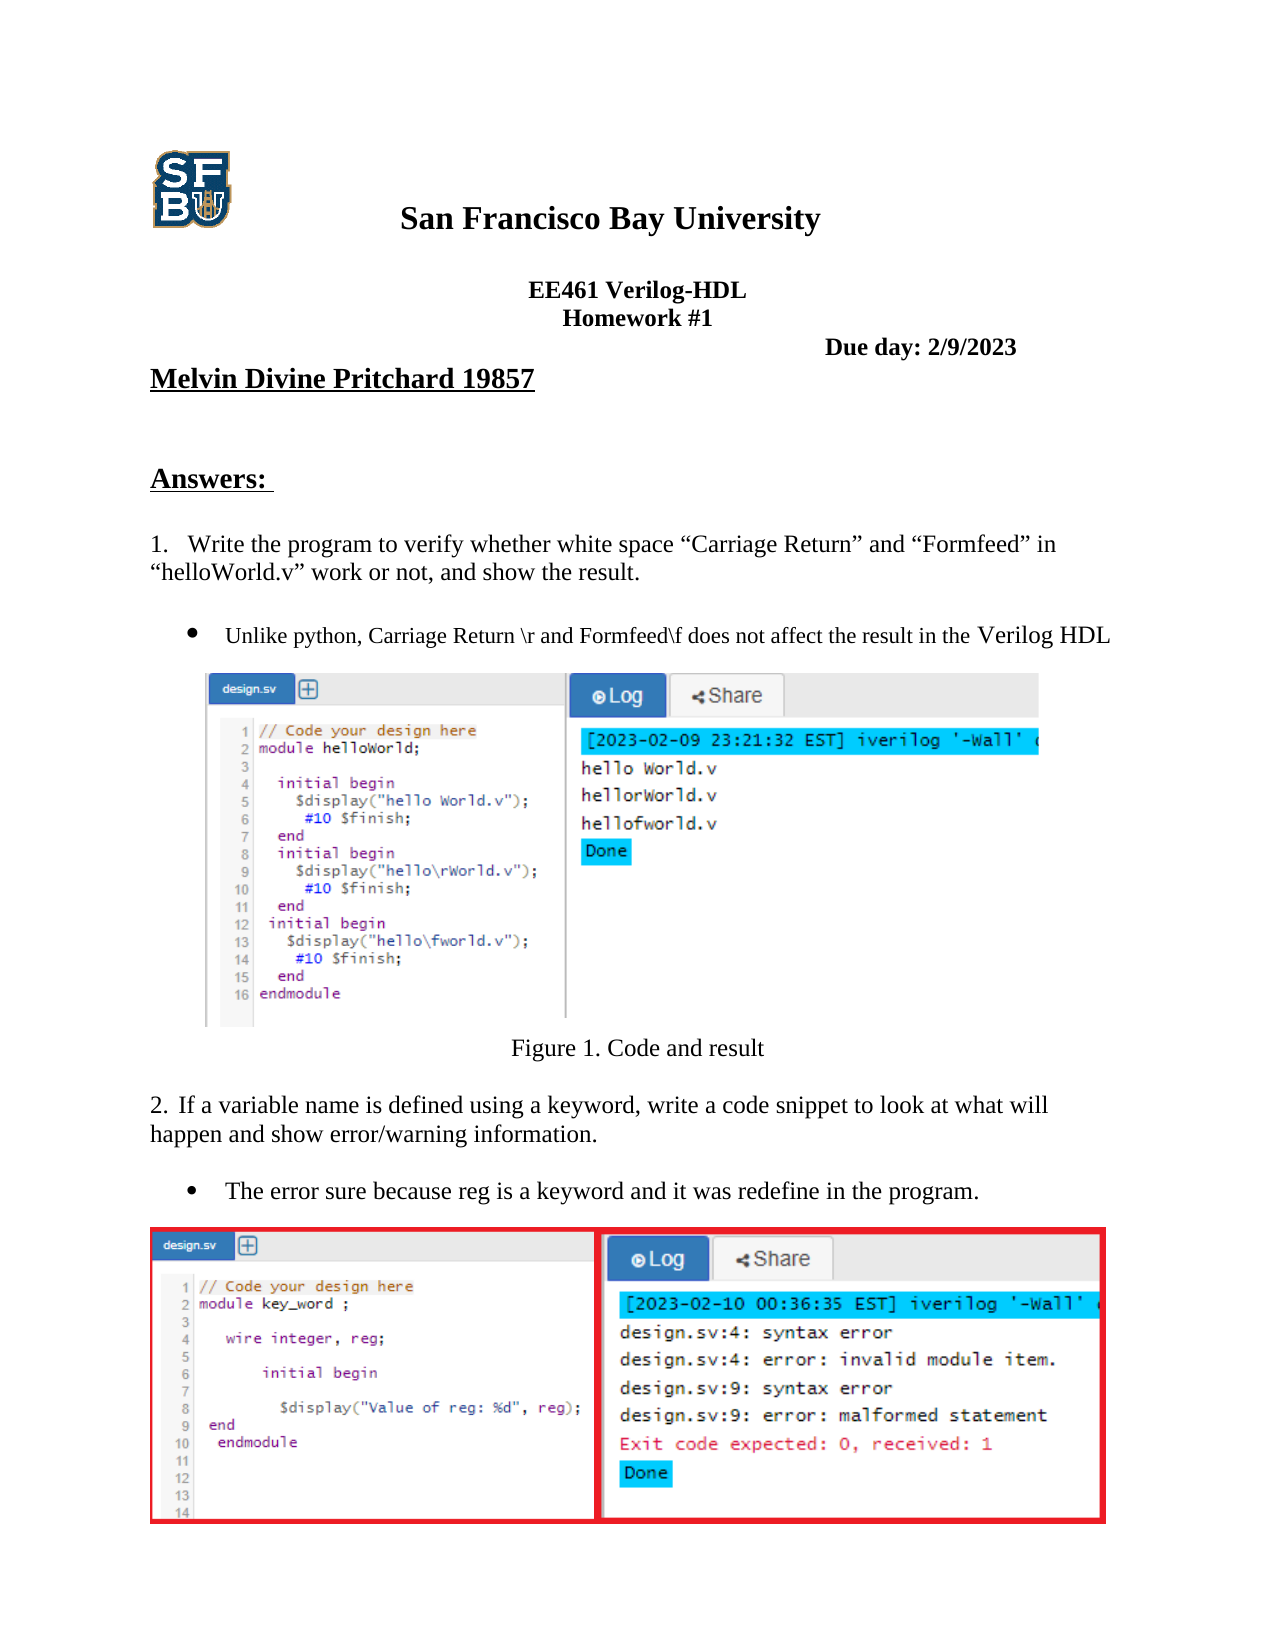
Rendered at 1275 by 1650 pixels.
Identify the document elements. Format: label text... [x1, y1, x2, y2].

text Figure 1. Code and result [150, 1033, 1125, 1061]
text Due day: 2/9/2023 [750, 332, 1125, 361]
list Write the program to verify whether white space “Carriage Return” and “Formfeed” in “helloWorld.v” work or not, and show the result. [150, 529, 1125, 586]
list If a variable name is defined using a keyword, write a code snippet to look at what will happen and show error/warning information. [150, 1090, 1125, 1148]
picture [150, 1227, 1106, 1524]
text EE461 Verilog-HDL [150, 275, 1125, 303]
text Homework #1 [150, 303, 1125, 332]
text Answers: [150, 462, 1125, 495]
picture [204, 673, 1039, 1027]
list The error sure because reg is a keyword and it was redefine in the program. [187, 1176, 1125, 1205]
text San Francisco Bay University [150, 150, 1125, 236]
picture [150, 150, 234, 230]
text Melvin Divine Pritchard 19857 [150, 361, 1125, 394]
list Unlike python, Carriage Return \r and Formfeed\f does not affect the result in the Verilog HDL [187, 620, 1125, 649]
